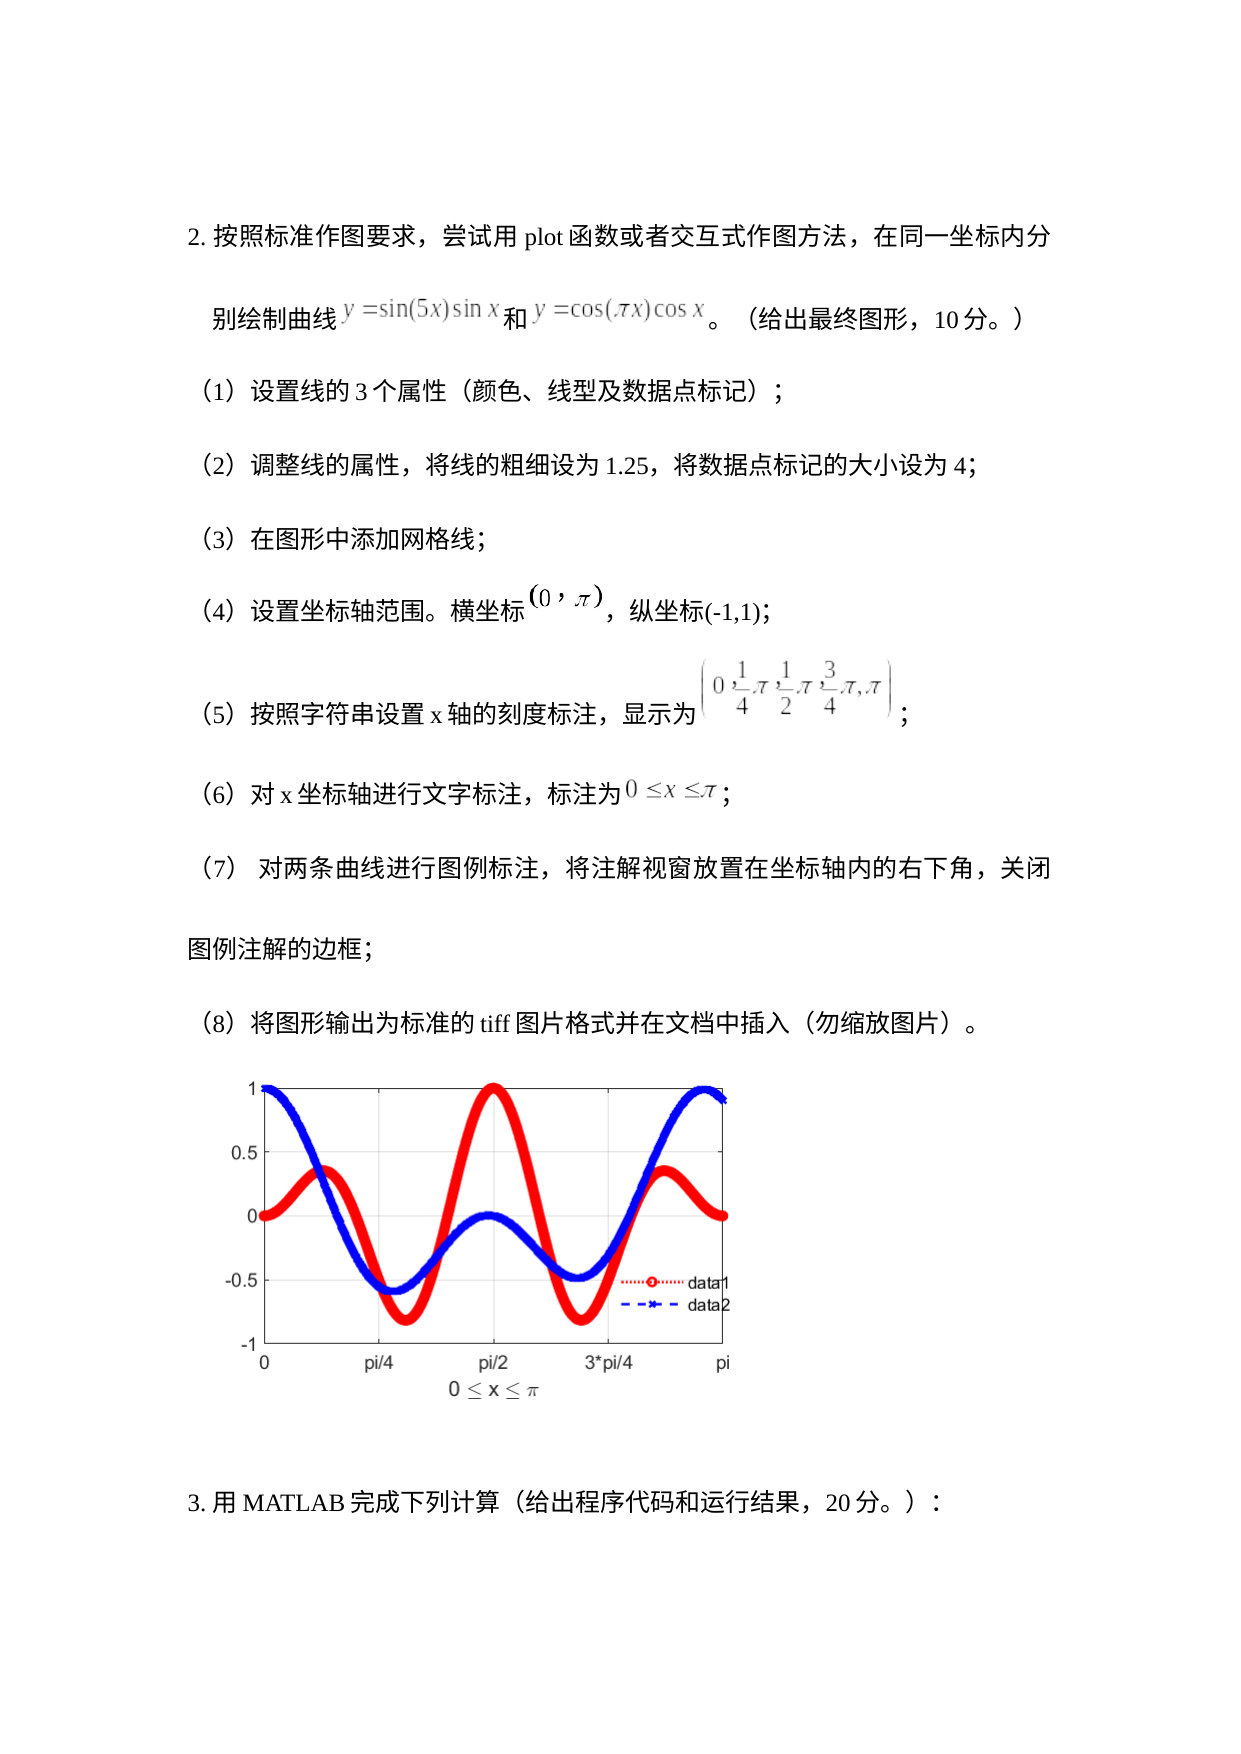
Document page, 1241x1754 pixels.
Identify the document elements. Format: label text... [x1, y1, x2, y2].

picture [187, 1063, 779, 1401]
text （2）调整线的属性，将线的粗细设为1.25，将数据点标记的大小设为4； [187, 431, 1053, 496]
text （3）在图形中添加网格线； [187, 505, 1053, 570]
text （7） 对两条曲线进行图例标注，将注解视窗放置在坐标轴内的右下角，关闭图例注解的边框； [187, 834, 1053, 980]
text （8）将图形输出为标准的tiff图片格式并在文档中插入（勿缩放图片）。 [187, 989, 1053, 1054]
text 2. 按照标准作图要求，尝试用plot函数或者交互式作图方法，在同一坐标内分别绘制曲线和。（给出最终图形，10分。） [187, 202, 1053, 348]
text （4）设置坐标轴范围。横坐标，纵坐标(-1,1)； [187, 579, 1053, 644]
text （6）对x坐标轴进行文字标注，标注为； [187, 760, 1053, 825]
text （1）设置线的3个属性（颜色、线型及数据点标记）； [187, 357, 1053, 422]
text 3. 用MATLAB完成下列计算（给出程序代码和运行结果，20分。）： [187, 1468, 1053, 1533]
text （5）按照字符串设置x轴的刻度标注，显示为； [187, 653, 1053, 751]
